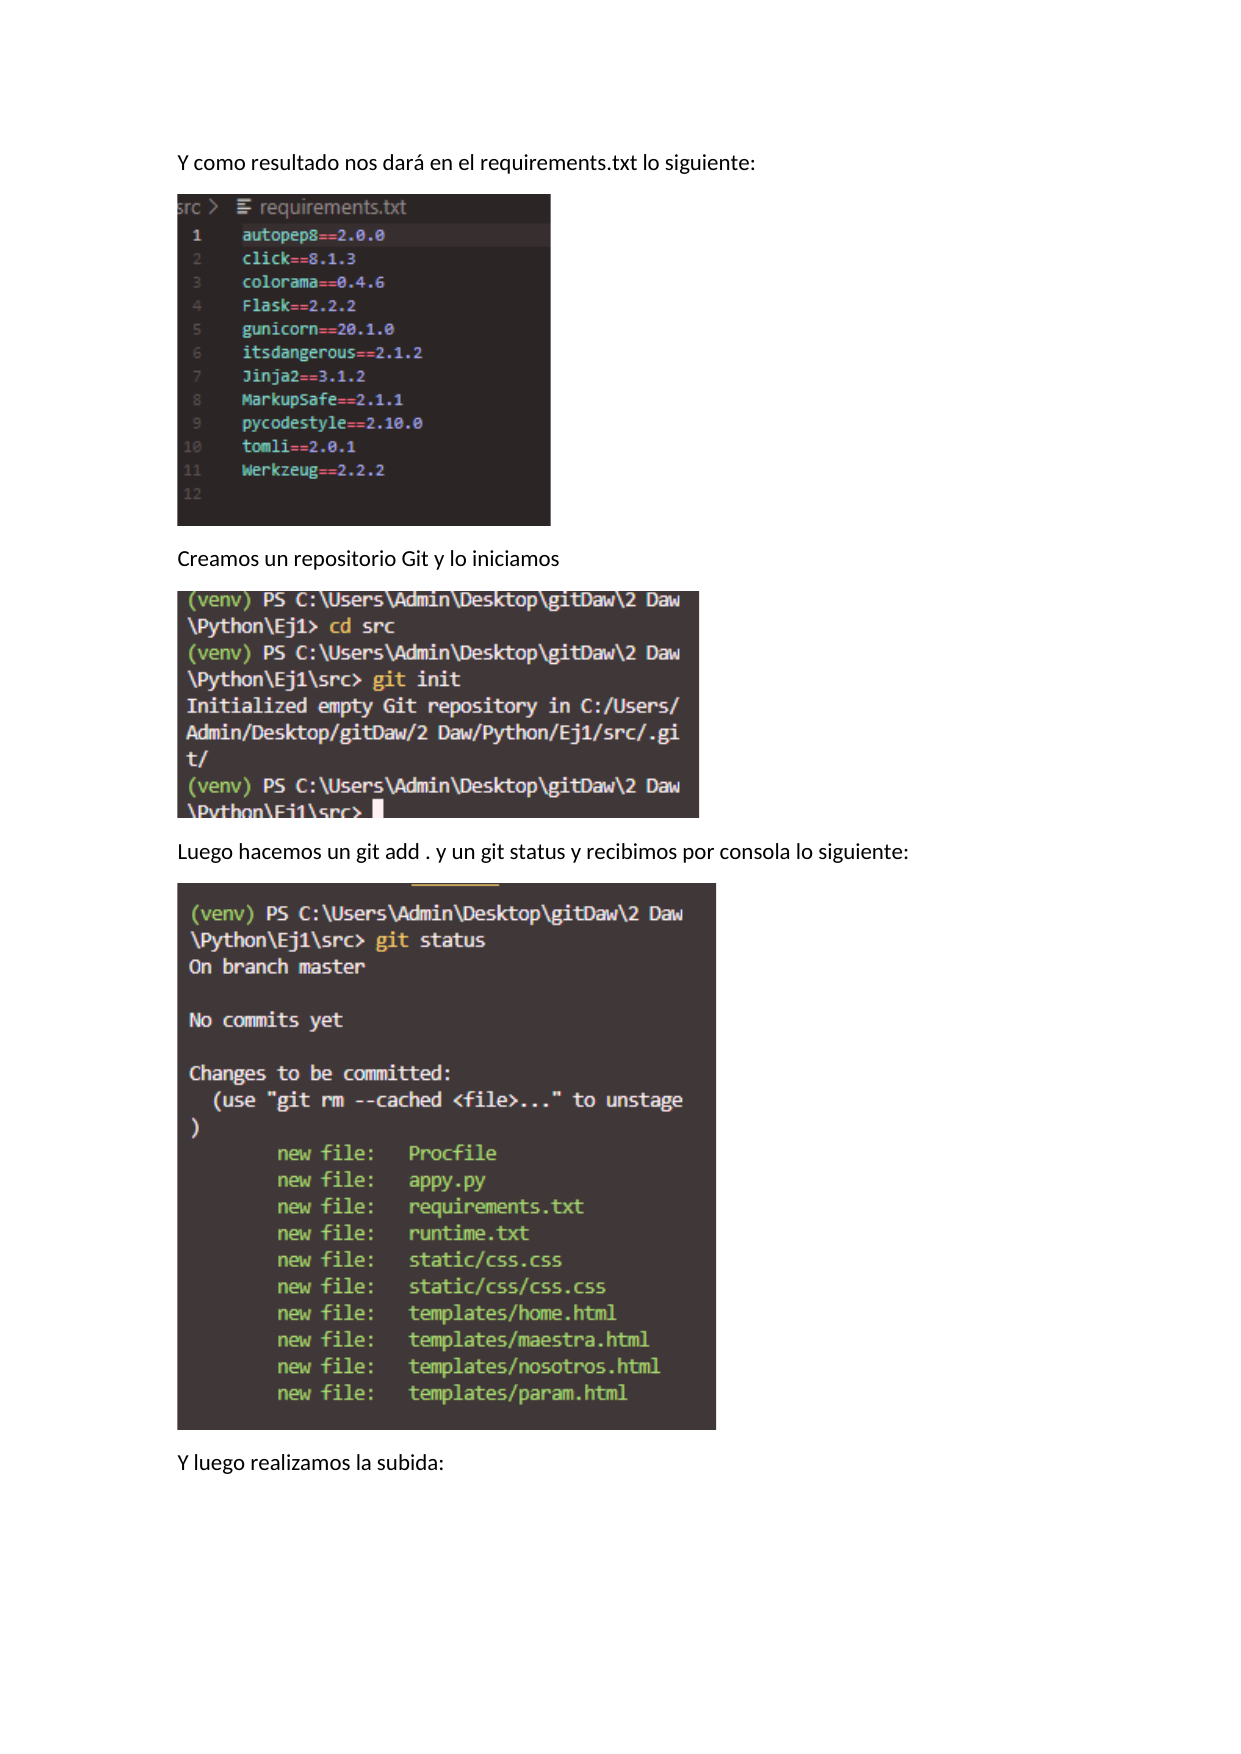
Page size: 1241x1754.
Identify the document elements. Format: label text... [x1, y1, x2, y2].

picture [177, 591, 700, 818]
text Y luego realizamos la subida: [177, 1448, 1063, 1476]
picture [177, 194, 551, 526]
picture [177, 883, 717, 1430]
text Luego hacemos un git add . y un git status y recibimos por consola lo siguiente: [177, 837, 1063, 865]
text Creamos un repositorio Git y lo iniciamos [177, 544, 1063, 573]
text Y como resultado nos dará en el requirements.txt lo siguiente: [177, 148, 1063, 176]
